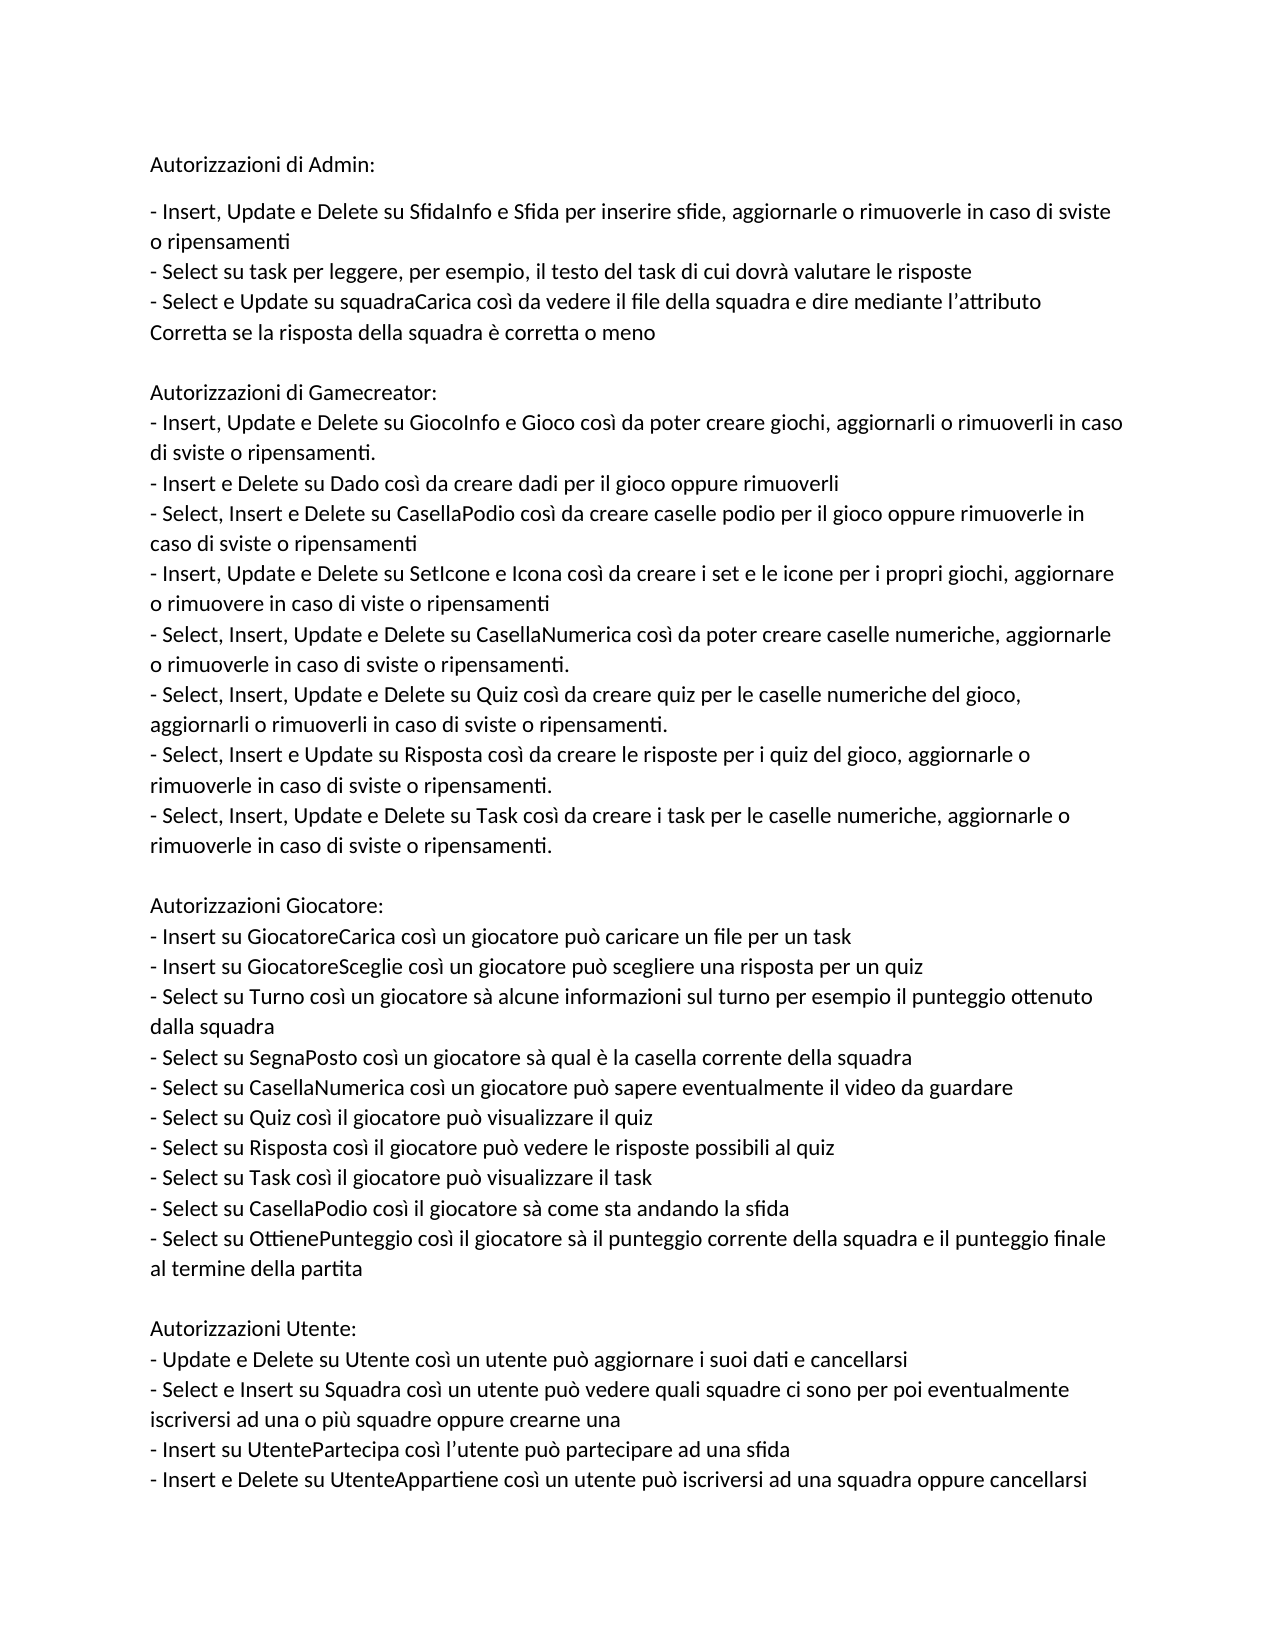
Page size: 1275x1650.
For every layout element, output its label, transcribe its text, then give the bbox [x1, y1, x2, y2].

text Autorizzazioni di Admin: [150, 150, 1125, 178]
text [150, 197, 1125, 1494]
